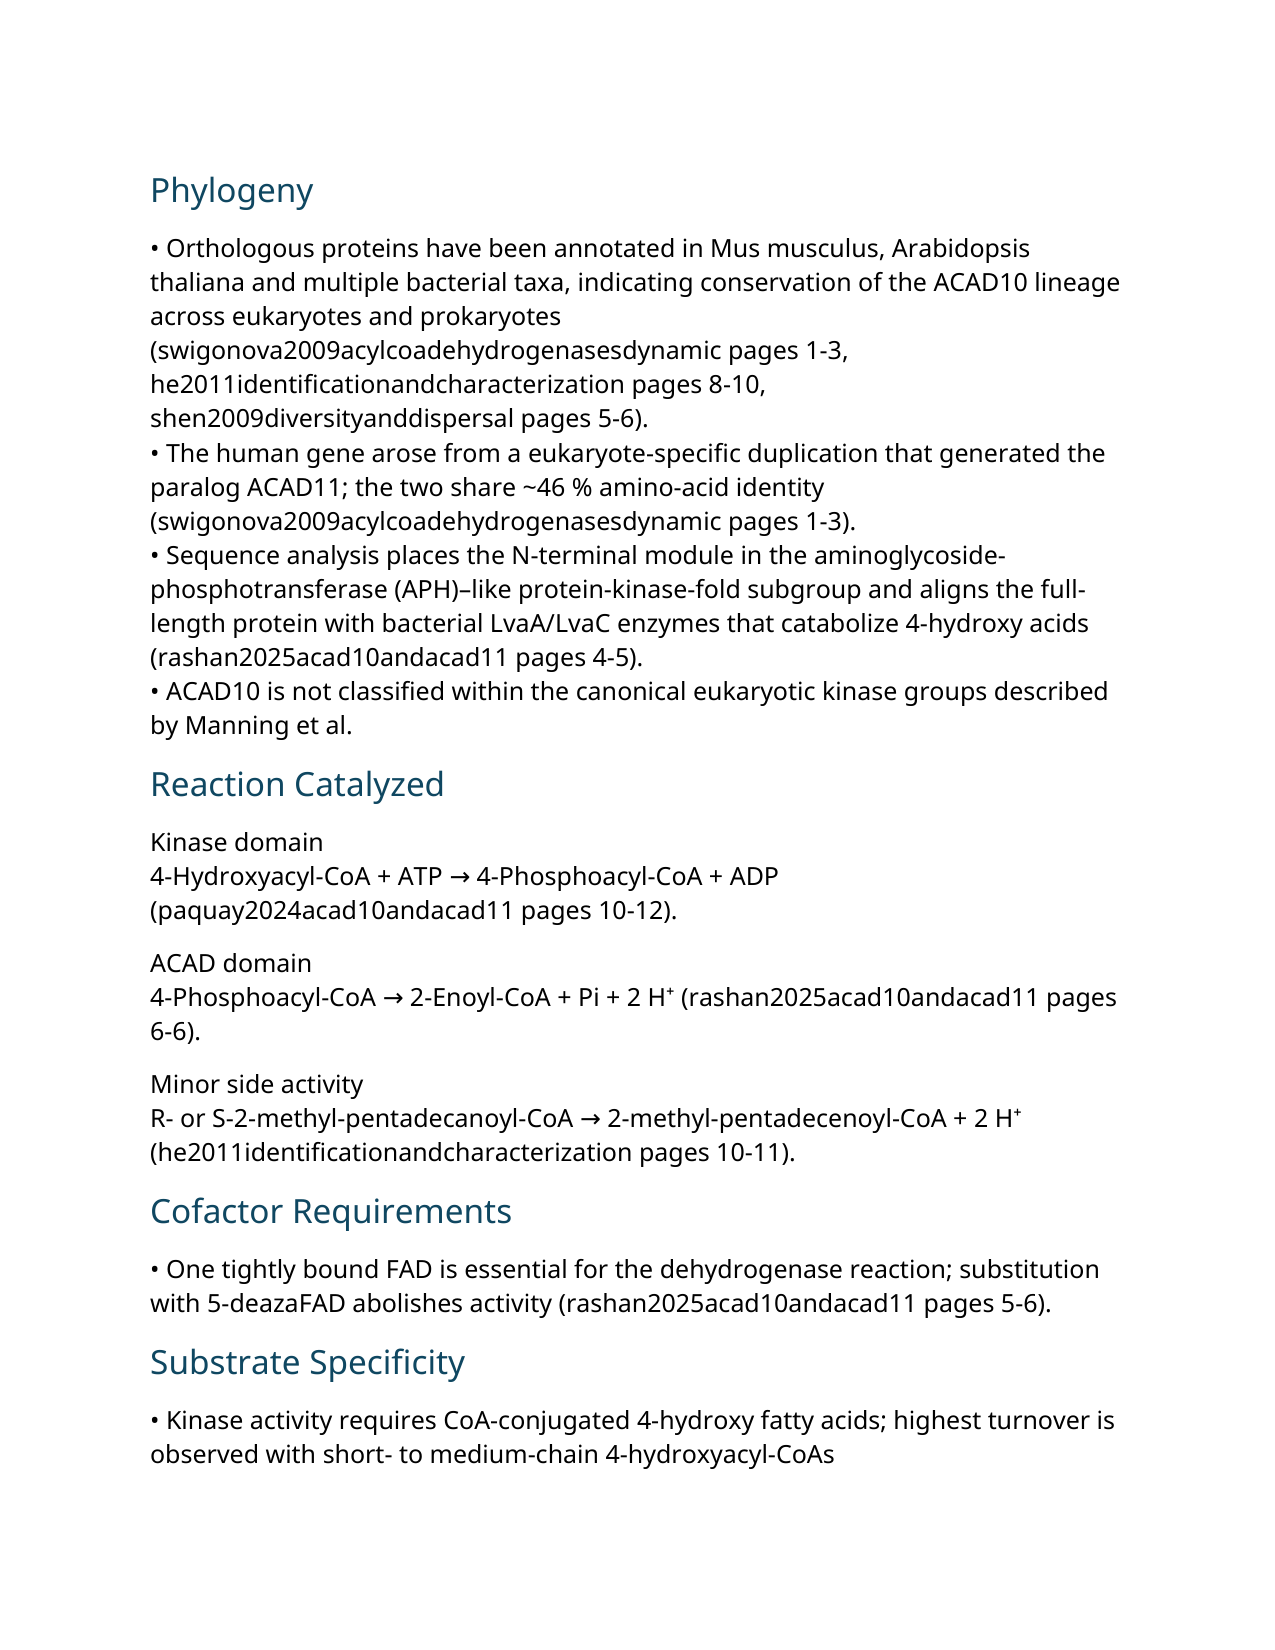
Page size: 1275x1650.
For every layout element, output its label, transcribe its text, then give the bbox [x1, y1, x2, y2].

subtitle Cofactor Requirements [150, 1187, 1125, 1233]
text Minor side activity R- or S-2-methyl-pentadecanoyl-CoA → 2-methyl-pentadecenoyl-CoA + 2 H⁺ (he2011identificationandcharacterization pages 10-11). [150, 1067, 1125, 1169]
text • One tightly bound FAD is essential for the dehydrogenase reaction; substitution with 5-deazaFAD abolishes activity (rashan2025acad10andacad11 pages 5-6). [150, 1252, 1125, 1320]
text Kinase domain 4-Hydroxyacyl-CoA + ATP → 4-Phosphoacyl-CoA + ADP (paquay2024acad10andacad11 pages 10-12). [150, 825, 1125, 927]
text ACAD domain 4-Phosphoacyl-CoA → 2-Enoyl-CoA + Pi + 2 H⁺ (rashan2025acad10andacad11 pages 6-6). [150, 946, 1125, 1048]
subtitle Phylogeny [150, 167, 1125, 212]
subtitle Substrate Specificity [150, 1338, 1125, 1384]
text • Orthologous proteins have been annotated in Mus musculus, Arabidopsis thaliana and multiple bacterial taxa, indicating conservation of the ACAD10 lineage across eukaryotes and prokaryotes (swigonova2009acylcoadehydrogenasesdynamic pages 1-3, he2011identificationandcharacterization pages 8-10, shen2009diversityanddispersal pages 5-6). • The human gene arose from a eukaryote-specific duplication that generated the paralog ACAD11; the two share ~46 % amino-acid identity (swigonova2009acylcoadehydrogenasesdynamic pages 1-3). • Sequence analysis places the N-terminal module in the aminoglycoside-phosphotransferase (APH)–like protein-kinase‐fold subgroup and aligns the full-length protein with bacterial LvaA/LvaC enzymes that catabolize 4-hydroxy acids (rashan2025acad10andacad11 pages 4-5). • ACAD10 is not classified within the canonical eukaryotic kinase groups described by Manning et al. [150, 231, 1125, 742]
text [150, 1403, 1125, 1471]
subtitle Reaction Catalyzed [150, 761, 1125, 806]
